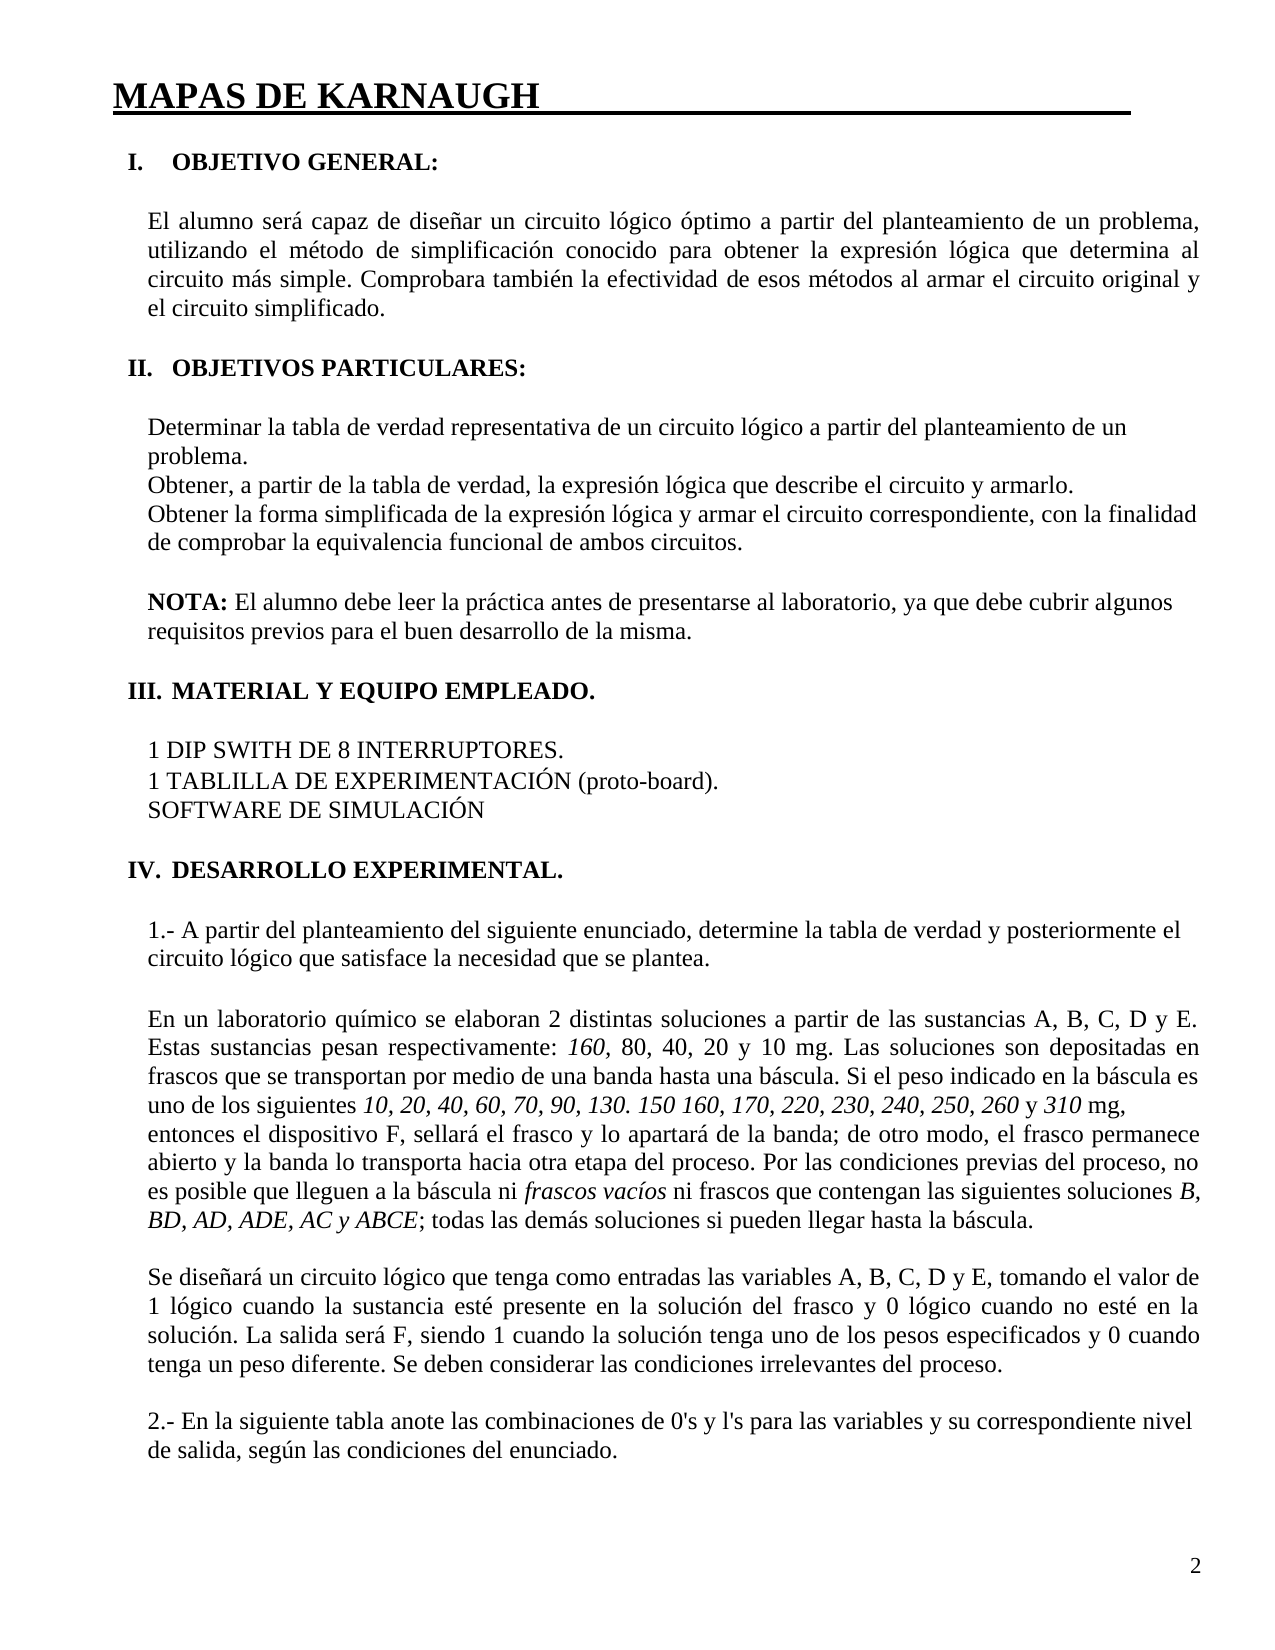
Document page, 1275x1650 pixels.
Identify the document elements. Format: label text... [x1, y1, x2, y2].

text El alumno será capaz de diseñar un circuito lógico óptimo a partir del planteamiento de un problema, utilizando el método de simplificación conocido para obtener la expresión lógica que determina al circuito más simple. Comprobara también la efectividad de esos métodos al armar el circuito original y el circuito simplificado. [147, 206, 1201, 321]
text entonces el dispositivo F, sellará el frasco y lo apartará de la banda; de otro modo, el frasco permanece abierto y la banda lo transporta hacia otra etapa del proceso. Por las condiciones previas del proceso, no es posible que lleguen a la báscula ni frascos vacíos ni frascos que contengan las siguientes soluciones B, BD, AD, ADE, AC y ABCE; todas las demás soluciones si pueden llegar hasta la báscula. [147, 1119, 1201, 1234]
text En un laboratorio químico se elaboran 2 distintas soluciones a partir de las sustancias A, B, C, D y E. Estas sustancias pesan respectivamente: 160, 80, 40, 20 y 10 mg. Las soluciones son depositadas en frascos que se transportan por medio de una banda hasta una báscula. Si el peso indicado en la báscula es uno de los siguientes 10, 20, 40, 60, 70, 90, 130. 150 160, 170, 220, 230, 240, 250, 260 y 310 mg, [147, 1004, 1200, 1119]
text Obtener, a partir de la tabla de verdad, la expresión lógica que describe el circuito y armarlo. [147, 470, 1212, 499]
subtitle MATERIAL Y EQUIPO EMPLEADO. [127, 676, 1212, 705]
text 1.- A partir del planteamiento del siguiente enunciado, determine la tabla de verdad y posteriormente el circuito lógico que satisface la necesidad que se plantea. [147, 915, 1212, 972]
subtitle OBJETIVOS PARTICULARES: [127, 353, 1212, 382]
text 1 DIP SWITH DE 8 INTERRUPTORES. [147, 735, 1212, 764]
text 2.- En la siguiente tabla anote las combinaciones de 0's y l's para las variables y su correspondiente nivel de salida, según las condiciones del enunciado. [147, 1406, 1212, 1464]
subtitle DESARROLLO EXPERIMENTAL. [127, 856, 1212, 884]
text 1 TABLILLA DE EXPERIMENTACIÓN (proto-board). SOFTWARE DE SIMULACIÓN [147, 766, 721, 824]
text Se diseñará un circuito lógico que tenga como entradas las variables A, B, C, D y E, tomando el valor de 1 lógico cuando la sustancia esté presente en la solución del frasco y 0 lógico cuando no esté en la solución. La salida será F, siendo 1 cuando la solución tenga uno de los pesos especificados y 0 cuando tenga un peso diferente. Se deben considerar las condiciones irrelevantes del proceso. [147, 1262, 1201, 1377]
subtitle OBJETIVO GENERAL: [127, 147, 1212, 176]
text Obtener la forma simplificada de la expresión lógica y armar el circuito correspondiente, con la finalidad de comprobar la equivalencia funcional de ambos circuitos. [147, 499, 1212, 556]
text NOTA: El alumno debe leer la práctica antes de presentarse al laboratorio, ya que debe cubrir algunos requisitos previos para el buen desarrollo de la misma. [147, 587, 1212, 645]
text Determinar la tabla de verdad representativa de un circuito lógico a partir del planteamiento de un problema. [147, 412, 1212, 470]
